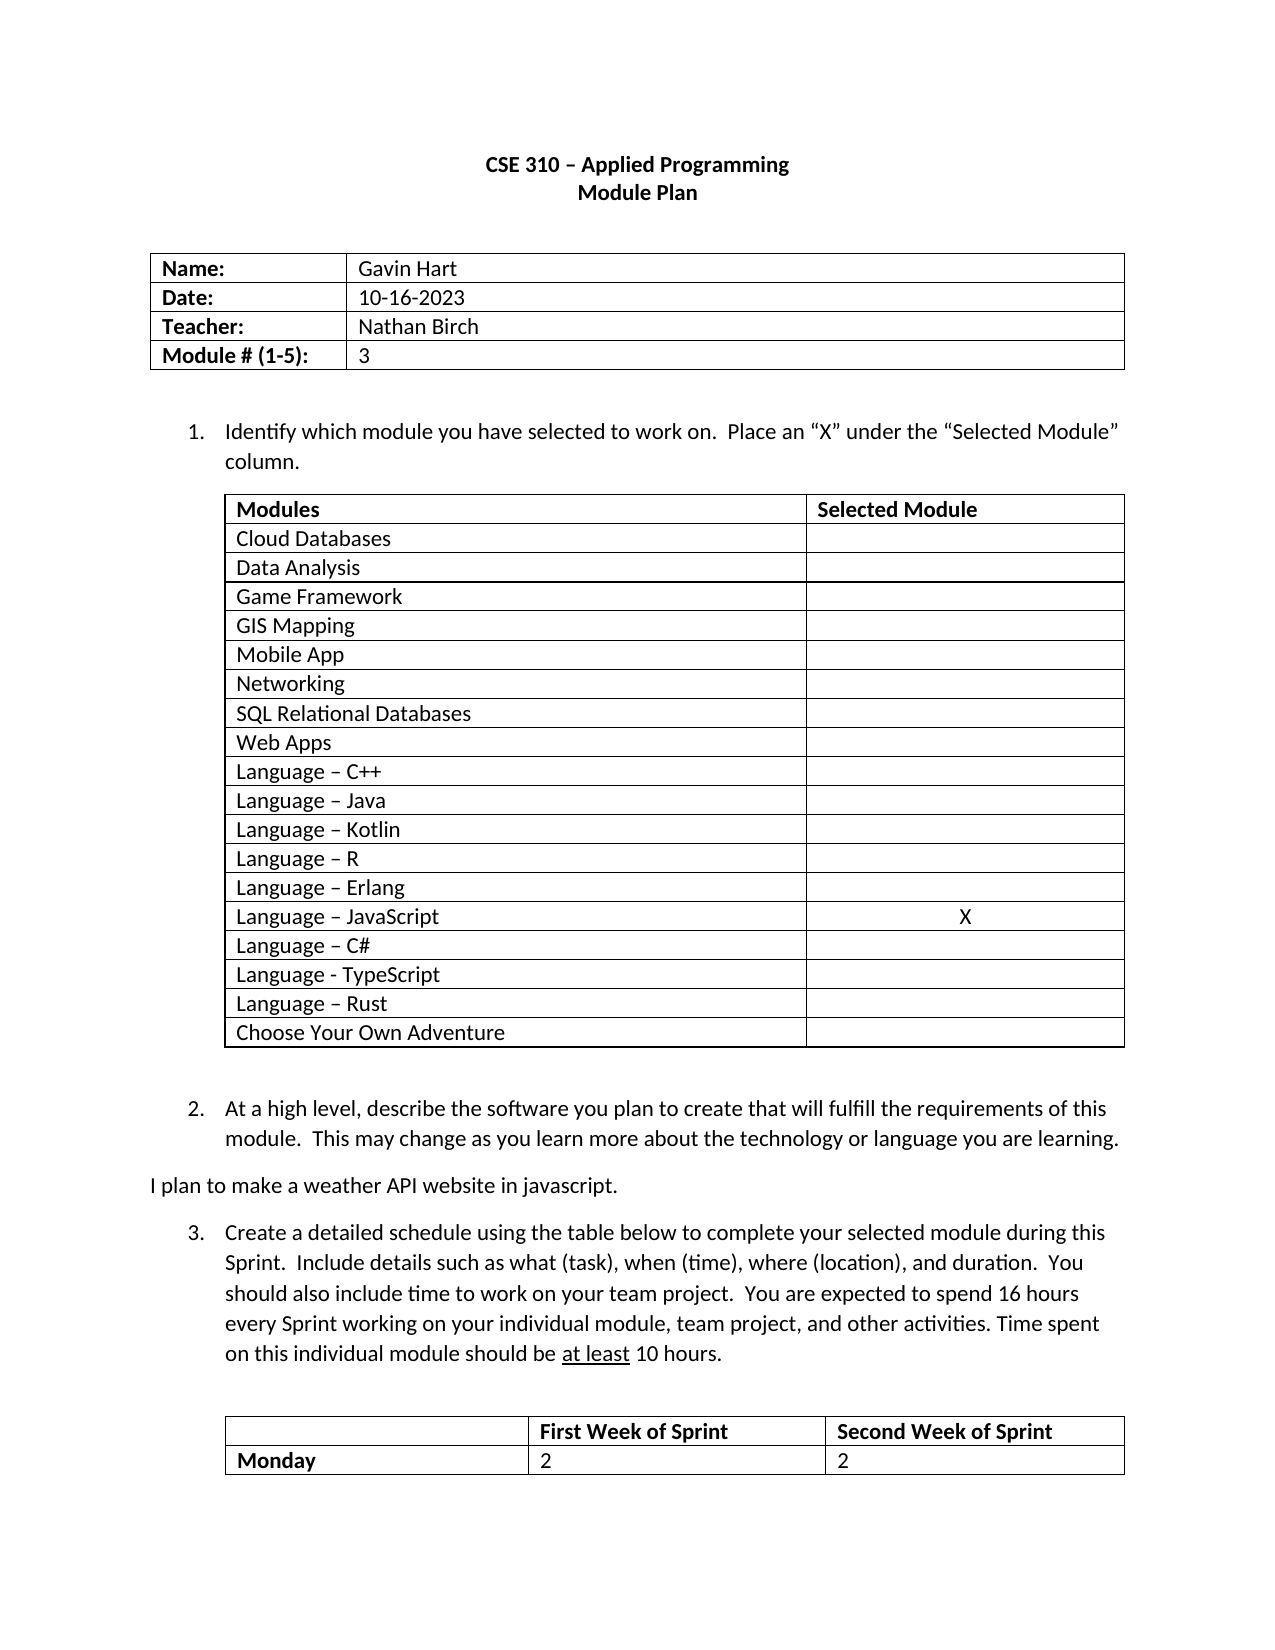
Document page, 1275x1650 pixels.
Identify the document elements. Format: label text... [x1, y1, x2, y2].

list Identify which module you have selected to work on. Place an “X” under the “Selected Module” column. [187, 417, 1125, 475]
table_cell Language – Rust [226, 989, 806, 1017]
table_cell [807, 786, 1124, 814]
list Create a detailed schedule using the table below to complete your selected module during this Sprint. Include details such as what (task), when (time), where (location), and duration. You should also include time to work on your team project. You are expected to spend 16 hours every Sprint working on your individual module, team project, and other activities. Time spent on this individual module should be at least 10 hours. [187, 1218, 1125, 1367]
table_cell Networking [226, 670, 806, 698]
table_cell Choose Your Own Adventure [226, 1018, 806, 1046]
table_cell Language – C# [226, 931, 806, 959]
text Module Plan [150, 178, 1125, 206]
table_cell [807, 699, 1124, 727]
text I plan to make a weather API website in javascript. [150, 1171, 1125, 1199]
table_cell Game Framework [226, 583, 806, 610]
table_cell Mobile App [226, 641, 806, 668]
table_cell Monday [226, 1446, 528, 1474]
table_cell [807, 1018, 1124, 1046]
table_cell [807, 844, 1124, 872]
table_cell GIS Mapping [226, 611, 806, 639]
list At a high level, describe the software you plan to create that will fulfill the requirements of this module. This may change as you learn more about the technology or language you are learning. [187, 1094, 1125, 1152]
table_cell SQL Relational Databases [226, 699, 806, 727]
table_cell [807, 583, 1124, 610]
table_cell X [807, 902, 1124, 930]
table_cell Web Apps [226, 728, 806, 756]
table_cell Language – Erlang [226, 873, 806, 901]
table_cell Language – R [226, 844, 806, 872]
table_cell Language – Java [226, 786, 806, 814]
table_header Modules [226, 495, 806, 523]
table_cell [807, 757, 1124, 785]
table_cell [807, 728, 1124, 756]
table_cell Module # (1-5): [151, 341, 346, 369]
table_cell Date: [151, 283, 346, 311]
table_header Second Week of Sprint [826, 1417, 1124, 1445]
table_cell [807, 989, 1124, 1017]
table_header First Week of Sprint [529, 1417, 825, 1445]
table_cell Language – JavaScript [226, 902, 806, 930]
table_cell [807, 960, 1124, 988]
table_cell [807, 931, 1124, 959]
table_cell 2 [529, 1446, 825, 1474]
table_cell [807, 641, 1124, 668]
table_cell Nathan Birch [347, 312, 1124, 340]
table_cell [807, 815, 1124, 843]
table_cell [807, 611, 1124, 639]
table_cell Language – Kotlin [226, 815, 806, 843]
table_cell 2 [826, 1446, 1124, 1474]
table_cell Data Analysis [226, 553, 806, 581]
table_cell Language – C++ [226, 757, 806, 785]
table_cell [807, 524, 1124, 552]
table_cell [807, 553, 1124, 581]
table_cell Teacher: [151, 312, 346, 340]
table_cell [807, 873, 1124, 901]
table_cell Language - TypeScript [226, 960, 806, 988]
table_cell 3 [347, 341, 1124, 369]
table_header Name: [151, 254, 346, 282]
text CSE 310 – Applied Programming [150, 150, 1125, 178]
table_header [226, 1417, 528, 1445]
table_header Selected Module [807, 495, 1124, 523]
table_cell 10-16-2023 [347, 283, 1124, 311]
table_cell Cloud Databases [226, 524, 806, 552]
table_cell [807, 670, 1124, 698]
table_header Gavin Hart [347, 254, 1124, 282]
